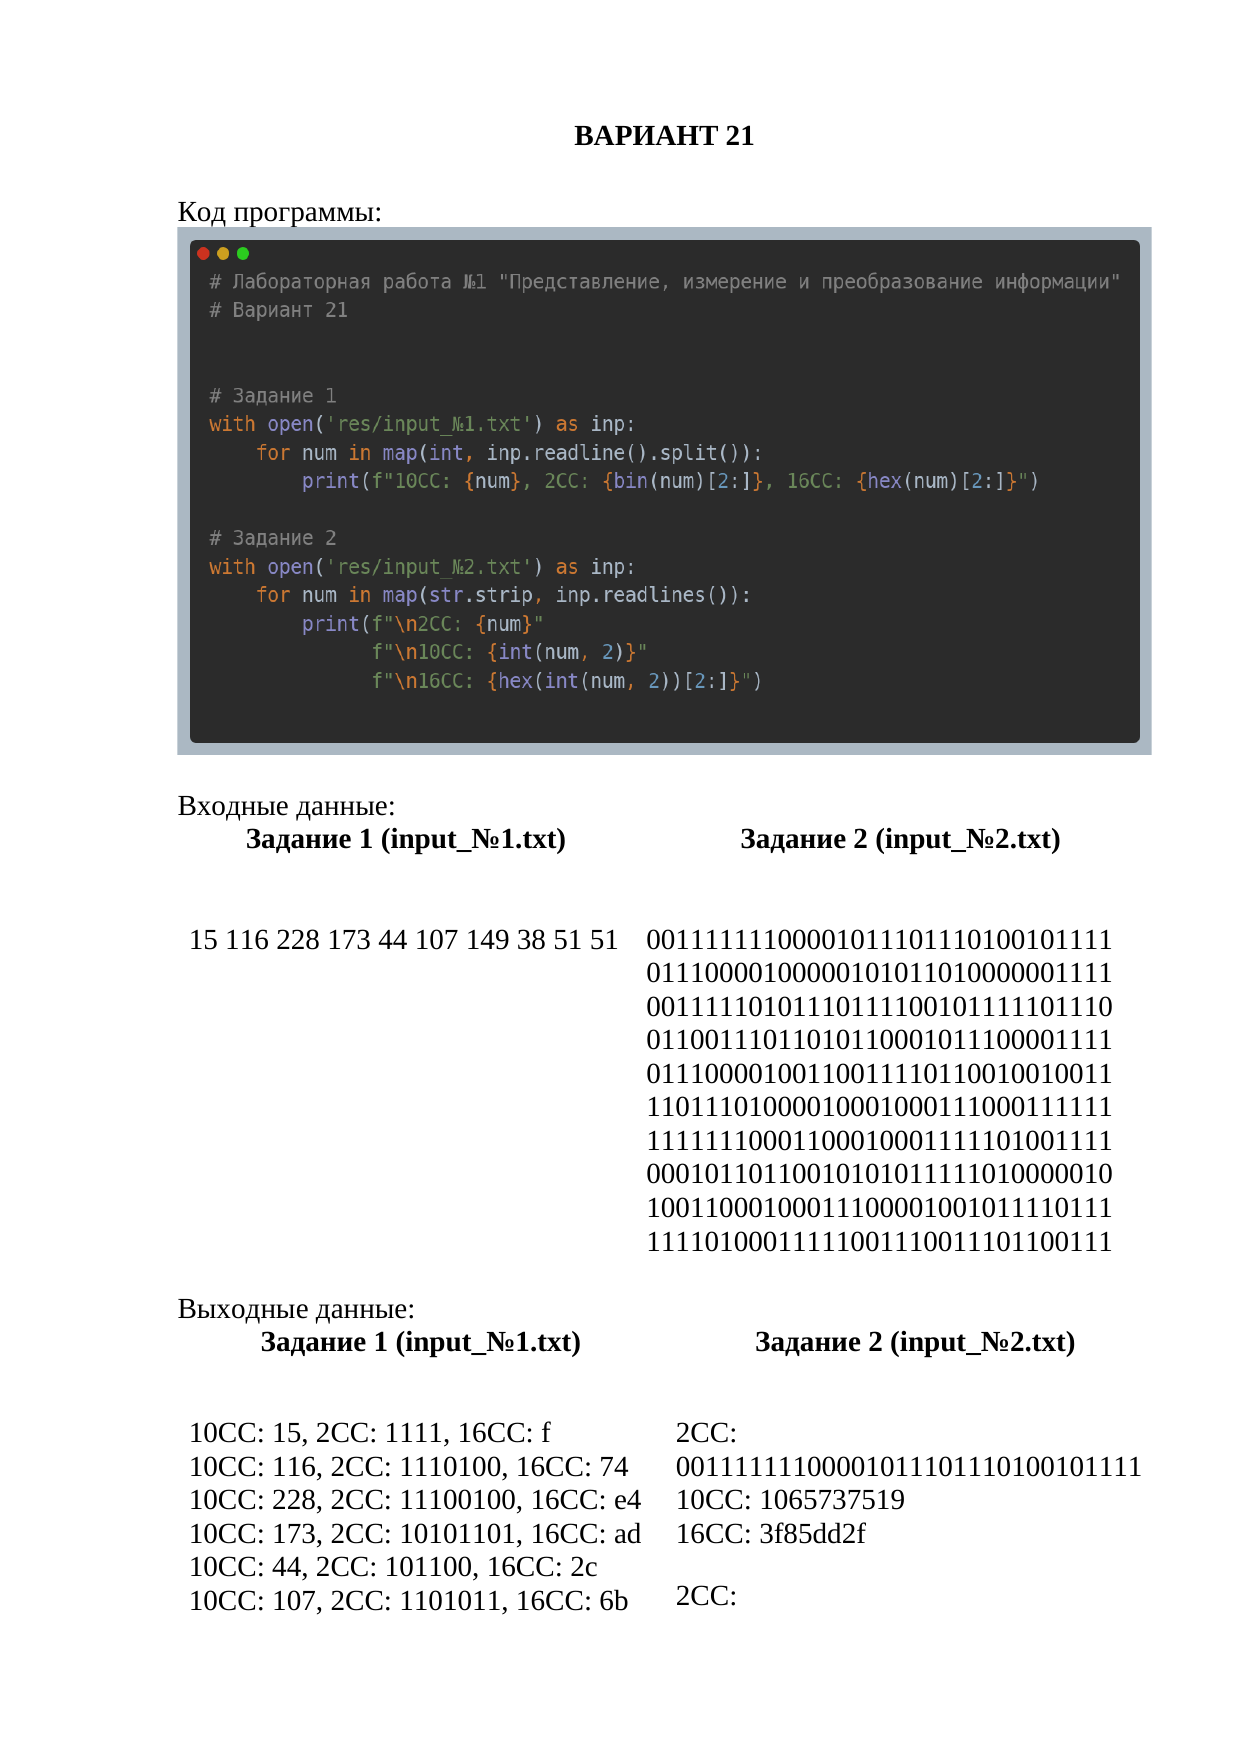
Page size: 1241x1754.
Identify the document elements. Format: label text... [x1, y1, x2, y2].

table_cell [664, 1415, 1166, 1617]
text Выходные данные: [177, 1291, 1152, 1324]
table_header Задание 2 (input_№2.txt) [664, 1324, 1166, 1415]
table_cell 00111111100001011101110100101111 01110000100000101011010000001111 00111110101110111100101111101110 01100111011010110001011100001111 01110000100110011110110010010011 11011101000010001000111000111111 11111110001100010001111101001111 00010110110010101011111010000010 10011000100011100001001011110111 11110100011111001110011101100111 [635, 922, 1166, 1257]
text Код программы: [177, 194, 1152, 227]
text Входные данные: [177, 788, 1152, 821]
picture [177, 227, 1152, 755]
text ВАРИАНТ 21 [177, 118, 1152, 152]
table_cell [177, 1415, 664, 1617]
table_header Задание 1 (input_№1.txt) [177, 1324, 664, 1415]
table_header Задание 1 (input_№1.txt) [177, 821, 635, 922]
table_header Задание 2 (input_№2.txt) [635, 821, 1166, 922]
table_cell 15 116 228 173 44 107 149 38 51 51 [177, 922, 635, 1257]
